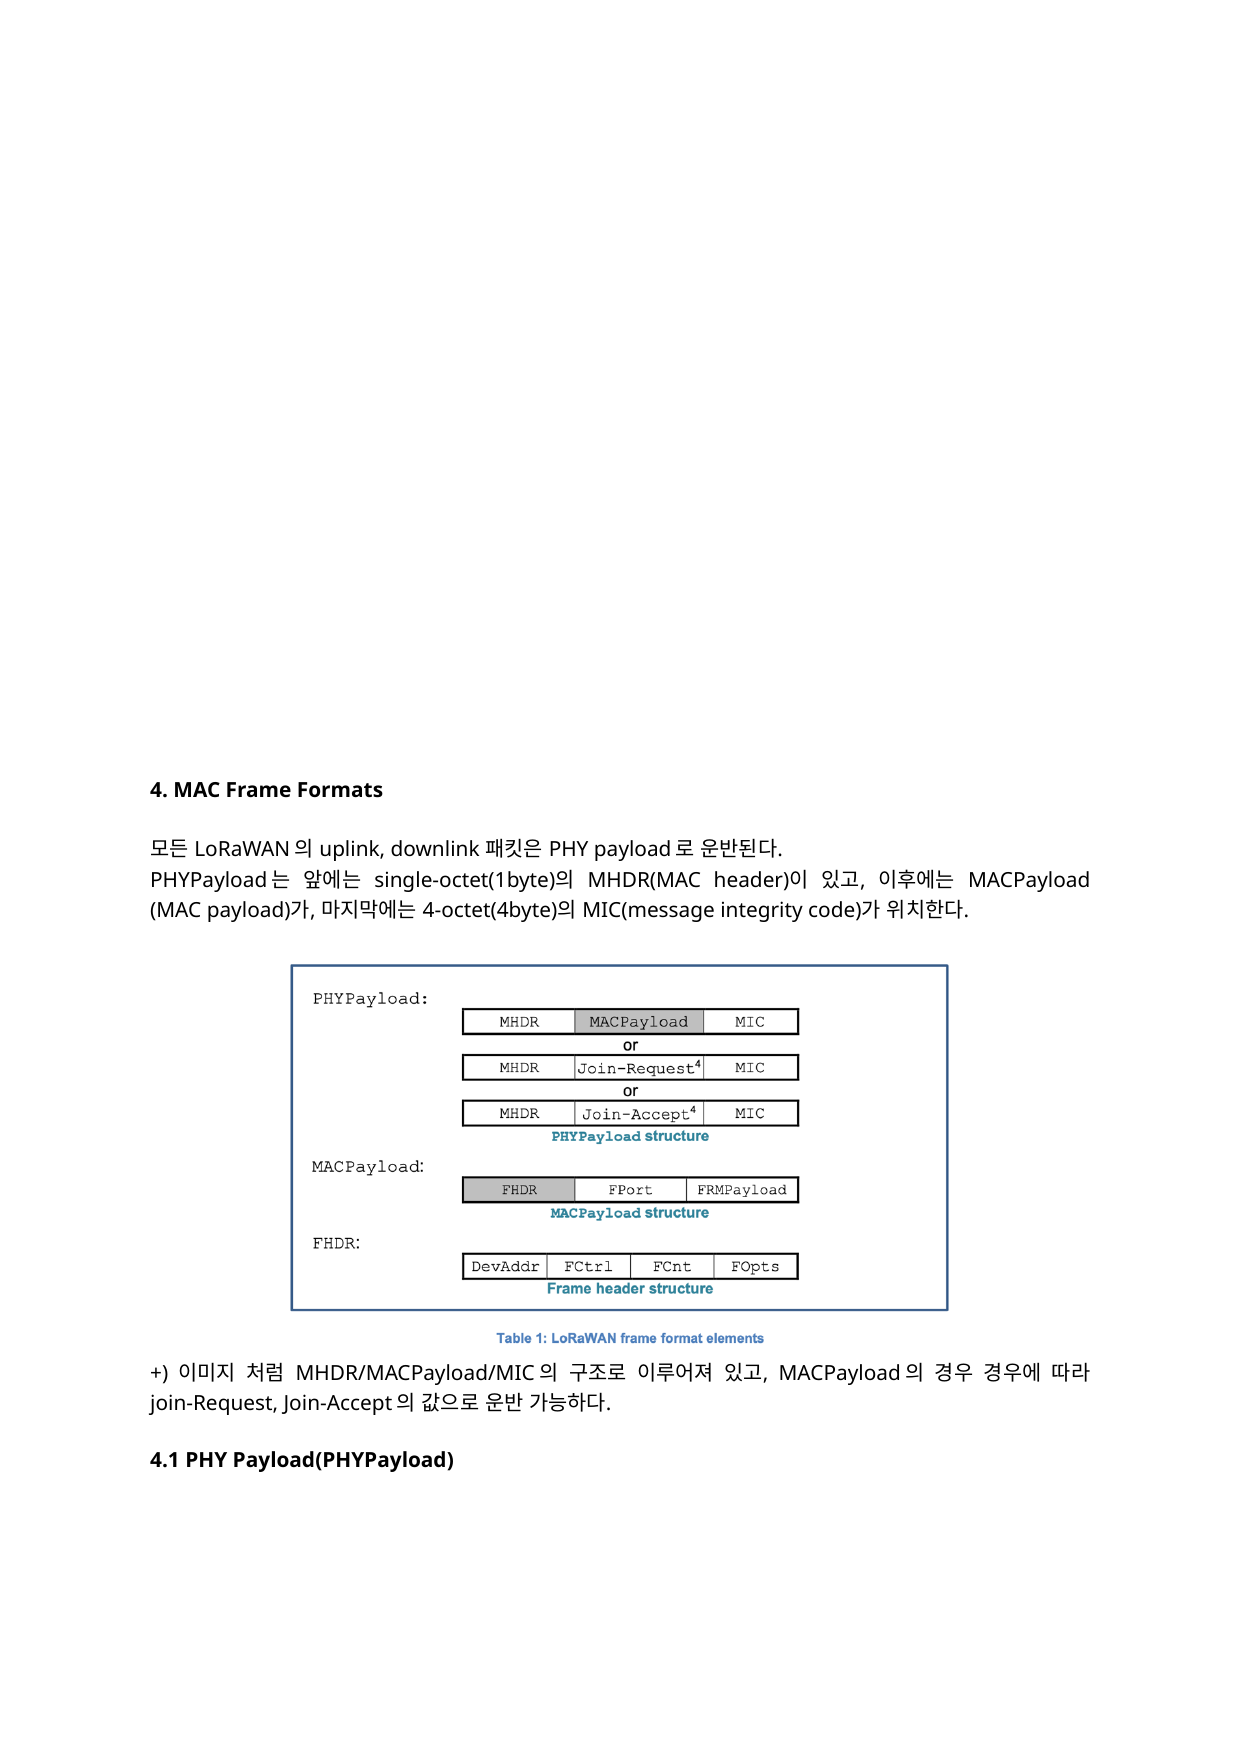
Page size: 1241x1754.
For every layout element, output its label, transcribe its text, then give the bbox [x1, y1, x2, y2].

text PHYPayload는 앞에는 single-octet(1byte)의 MHDR(MAC header)이 있고, 이후에는 MACPayload (MAC payload)가, 마지막에는 4-octet(4byte)의 MIC(message integrity code)가 위치한다. [150, 863, 1090, 923]
text 4. MAC Frame Formats [150, 776, 1090, 804]
picture [278, 951, 962, 1356]
text 모든 LoRaWAN의 uplink, downlink 패킷은 PHY payload로 운반된다. [150, 832, 1090, 863]
text 4.1 PHY Payload(PHYPayload) [150, 1445, 1090, 1473]
